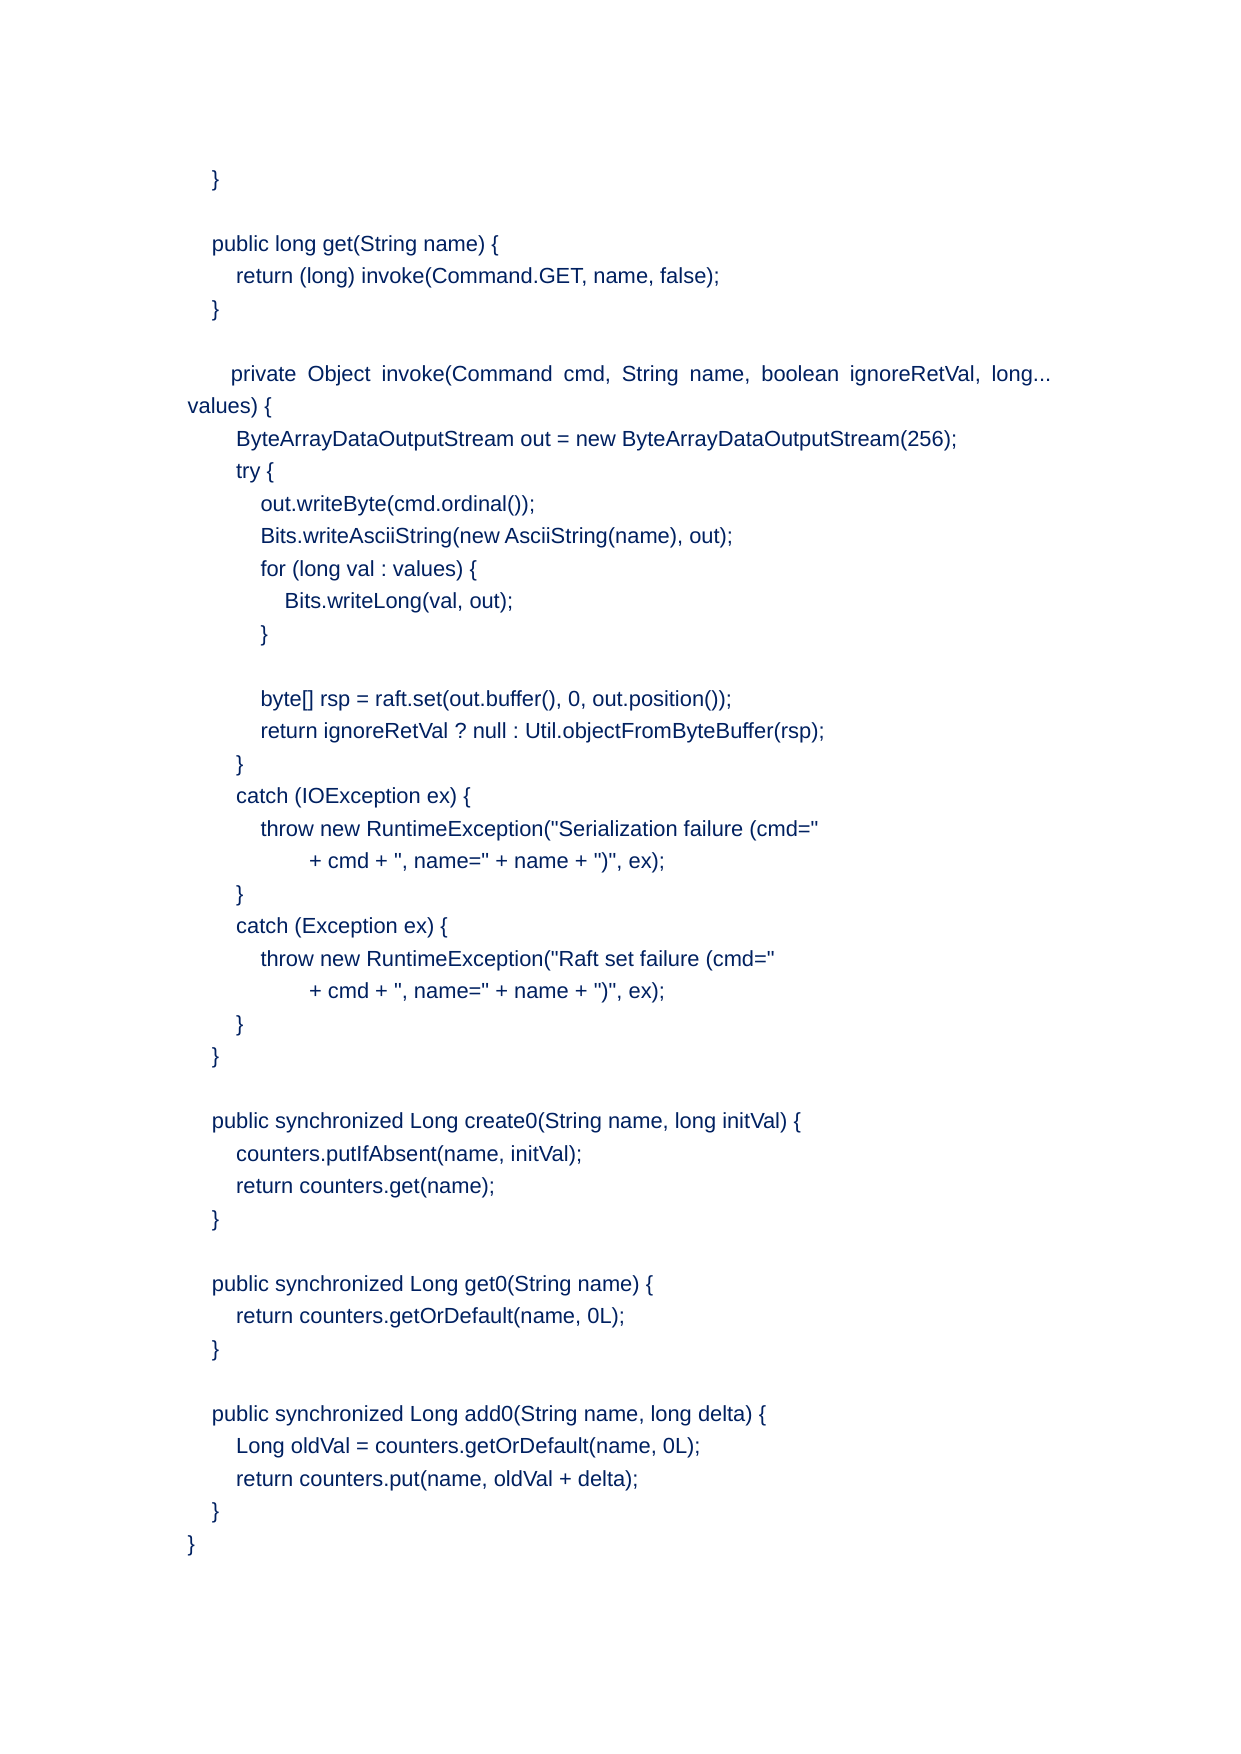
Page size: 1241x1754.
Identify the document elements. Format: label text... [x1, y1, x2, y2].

list return counters.get(name); [187, 1169, 1053, 1202]
list } [187, 1494, 1053, 1527]
list } [187, 162, 1053, 194]
list } [187, 1332, 1053, 1364]
list return counters.getOrDefault(name, 0L); [187, 1299, 1053, 1332]
list counters.putIfAbsent(name, initVal); [187, 1137, 1053, 1169]
list public synchronized Long create0(String name, long initVal) { [187, 1104, 1053, 1137]
list } [187, 1007, 1053, 1039]
list catch (IOException ex) { [187, 779, 1053, 812]
list + cmd + ", name=" + name + ")", ex); [187, 974, 1053, 1007]
list } [187, 877, 1053, 909]
list public synchronized Long add0(String name, long delta) { [187, 1397, 1053, 1429]
list catch (Exception ex) { [187, 909, 1053, 942]
list byte[] rsp = raft.set(out.buffer(), 0, out.position()); [187, 682, 1053, 714]
list throw new RuntimeException("Serialization failure (cmd=" [187, 812, 1053, 844]
list return (long) invoke(Command.GET, name, false); [187, 259, 1053, 292]
list Long oldVal = counters.getOrDefault(name, 0L); [187, 1429, 1053, 1462]
list + cmd + ", name=" + name + ")", ex); [187, 844, 1053, 877]
list return ignoreRetVal ? null : Util.objectFromByteBuffer(rsp); [187, 714, 1053, 747]
list private Object invoke(Command cmd, String name, boolean ignoreRetVal, long... values) { [187, 357, 1053, 422]
list } [187, 747, 1053, 779]
list } [187, 1527, 1053, 1559]
list throw new RuntimeException("Raft set failure (cmd=" [187, 942, 1053, 974]
list public synchronized Long get0(String name) { [187, 1267, 1053, 1299]
list public long get(String name) { [187, 227, 1053, 259]
list Bits.writeLong(val, out); [187, 584, 1053, 617]
list } [187, 1202, 1053, 1234]
list try { [187, 454, 1053, 487]
list } [187, 1039, 1053, 1072]
list } [187, 617, 1053, 649]
list } [187, 292, 1053, 324]
list Bits.writeAsciiString(new AsciiString(name), out); [187, 519, 1053, 552]
list for (long val : values) { [187, 552, 1053, 584]
list ByteArrayDataOutputStream out = new ByteArrayDataOutputStream(256); [187, 422, 1053, 454]
list out.writeByte(cmd.ordinal()); [187, 487, 1053, 519]
list return counters.put(name, oldVal + delta); [187, 1462, 1053, 1494]
